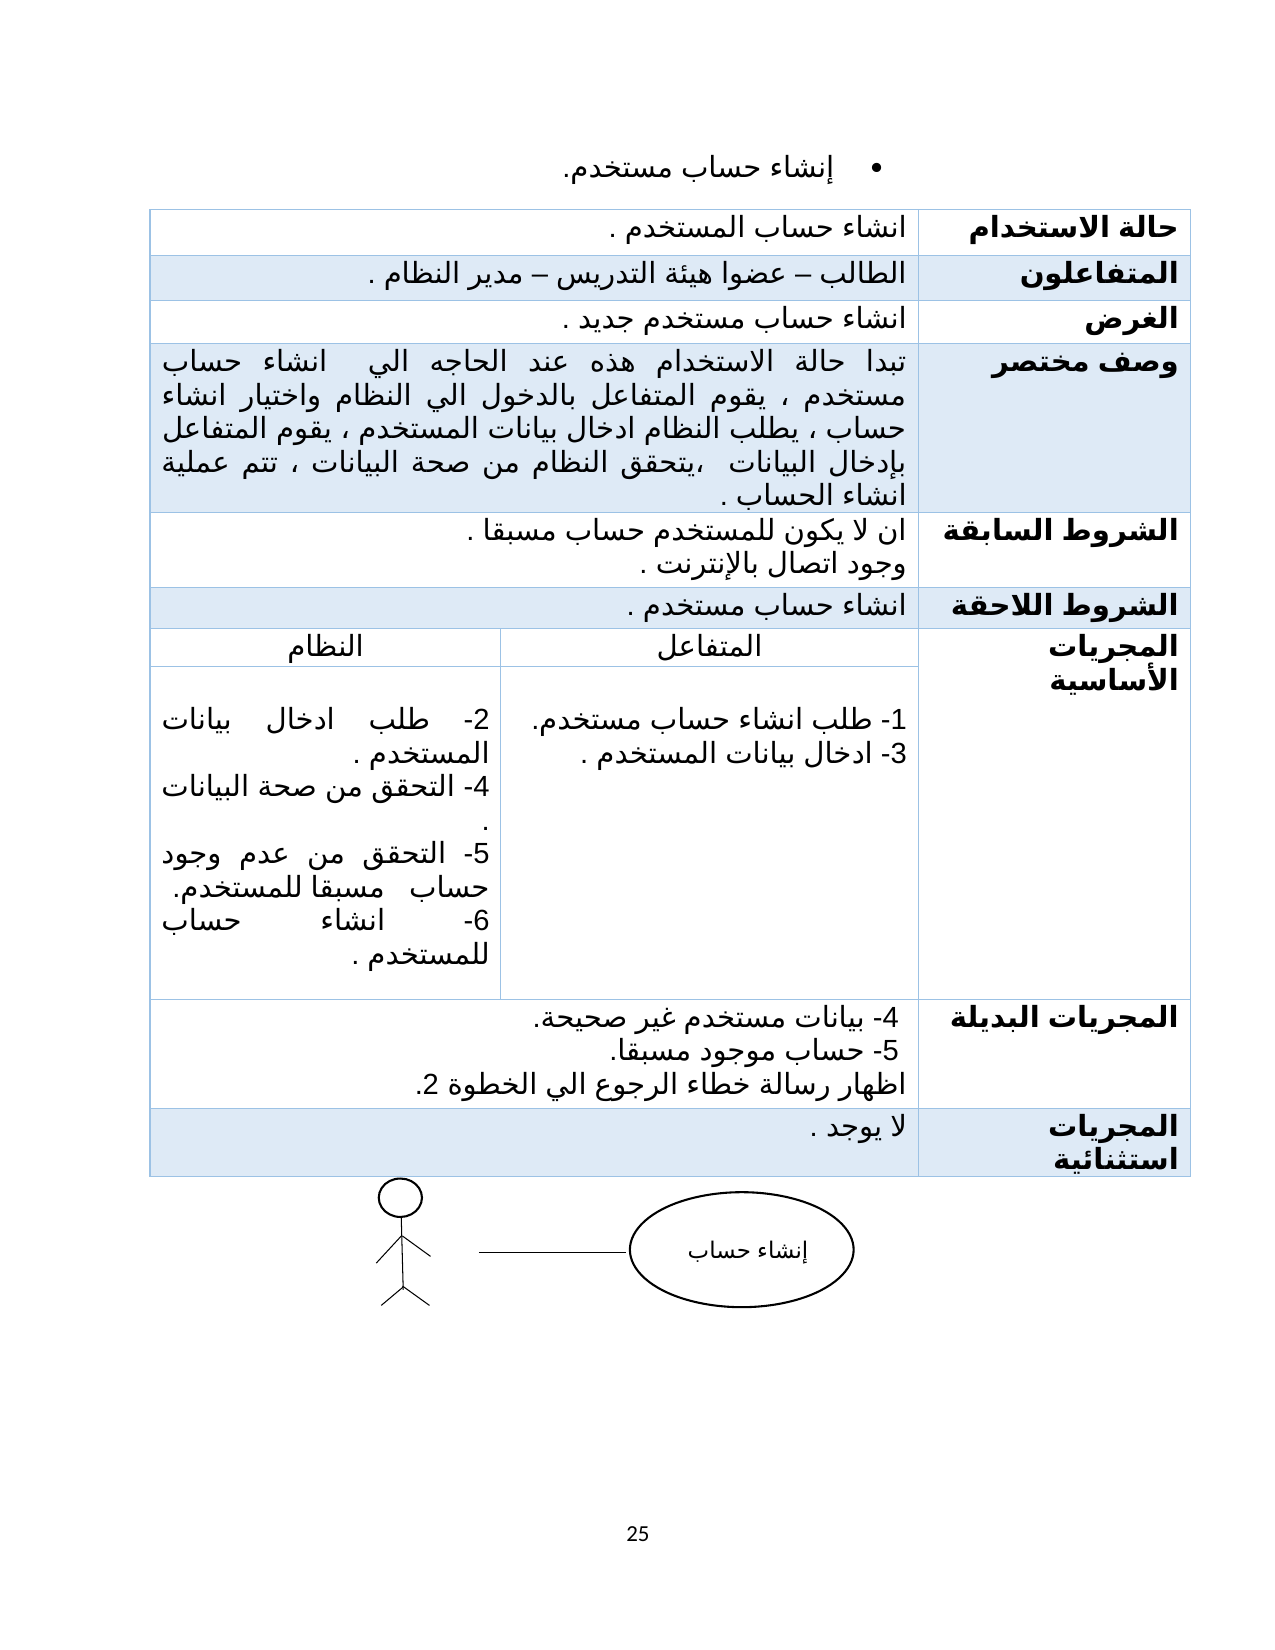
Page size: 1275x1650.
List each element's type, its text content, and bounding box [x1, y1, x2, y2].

table_cell وصف مختصر [919, 344, 1190, 512]
table_header انشاء حساب المستخدم . [151, 210, 918, 255]
table_cell النظام [151, 629, 500, 666]
table_cell 1- طلب انشاء حساب مستخدم. 3- ادخال بيانات المستخدم . [501, 667, 918, 998]
table_cell الغرض [919, 301, 1190, 343]
table_cell تبدا حالة الاستخدام هذه عند الحاجه الي انشاء حساب مستخدم ، يقوم المتفاعل بالدخول الي النظام واختيار انشاء حساب ، يطلب النظام ادخال بيانات المستخدم ، يقوم المتفاعل بإدخال البيانات ،يتحقق النظام من صحة البيانات ، تتم عملية انشاء الحساب . [151, 344, 918, 512]
table_cell 4- بيانات مستخدم غير صحيحة. 5- حساب موجود مسبقا. اظهار رسالة خطاء الرجوع الي الخطوة 2. [151, 1000, 918, 1107]
table_cell انشاء حساب مستخدم . [151, 588, 918, 628]
table_cell 2- طلب ادخال بيانات المستخدم . 4- التحقق من صحة البيانات . 5- التحقق من عدم وجود حساب مسبقا للمستخدم. 6- انشاء حساب للمستخدم . [151, 667, 500, 998]
table_cell لا يوجد . [151, 1109, 918, 1176]
list إنشاء حساب مستخدم. [150, 150, 872, 183]
table_header حالة الاستخدام [919, 210, 1190, 255]
table_cell المجريات البديلة [919, 1000, 1190, 1107]
table_cell الشروط اللاحقة [919, 588, 1190, 628]
table_cell المتفاعلون [919, 256, 1190, 300]
table_cell انشاء حساب مستخدم جديد . [151, 301, 918, 343]
table_cell ان لا يكون للمستخدم حساب مسبقا . وجود اتصال بالإنترنت . [151, 513, 918, 587]
table_cell الطالب – عضوا هيئة التدريس – مدير النظام . [151, 256, 918, 300]
table_cell المتفاعل [501, 629, 918, 666]
table_cell الشروط السابقة [919, 513, 1190, 587]
table_cell المجريات الأساسية [919, 629, 1190, 998]
table_cell المجريات استثنائية [919, 1109, 1190, 1176]
